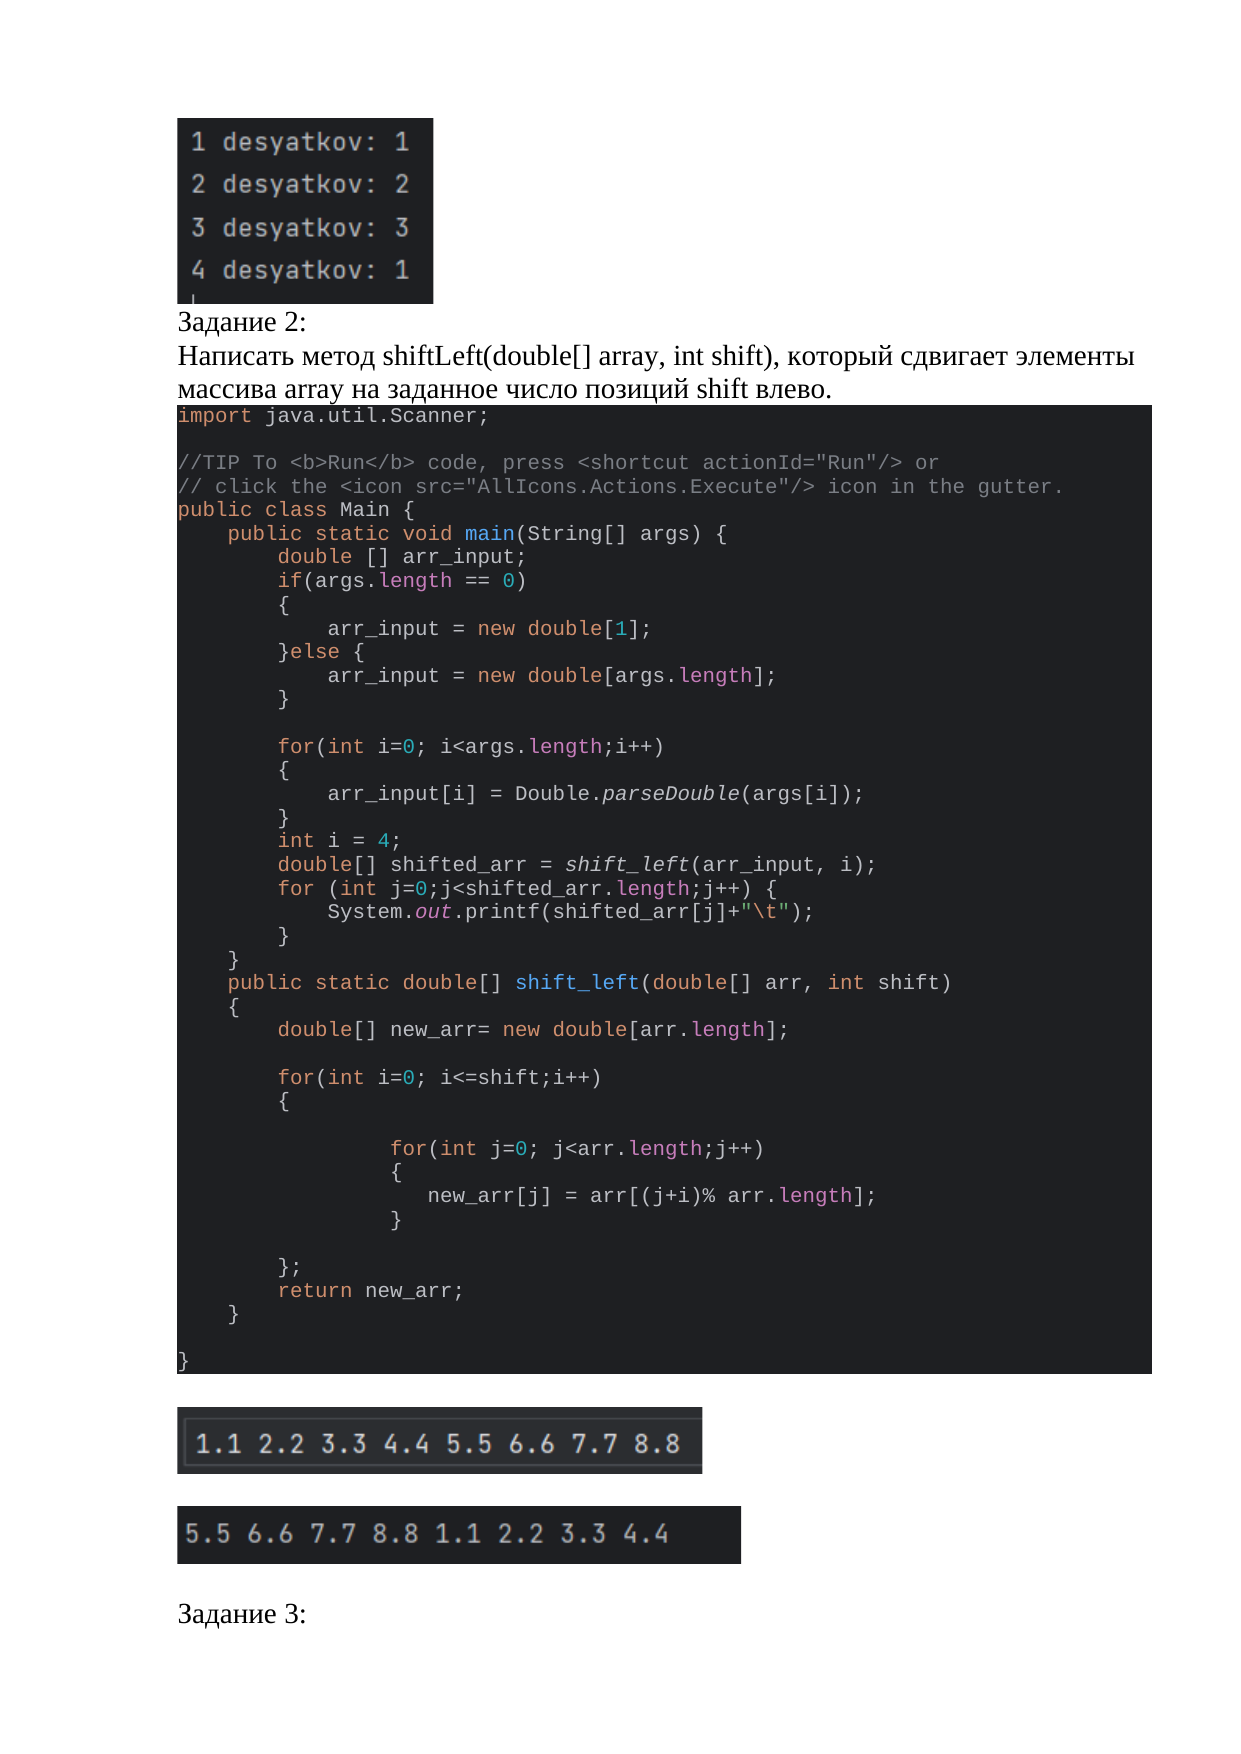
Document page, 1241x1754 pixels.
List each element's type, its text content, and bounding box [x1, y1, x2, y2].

text Написать метод shiftLeft(double[] array, int shift), который сдвигает элементы массива array на заданное число позиций shift влево. [177, 338, 1152, 405]
text Задание 3: [177, 1597, 1152, 1630]
picture [177, 1407, 703, 1474]
text Задание 2: [177, 304, 1152, 338]
picture [177, 118, 434, 304]
picture [177, 1506, 742, 1564]
text import java.util.Scanner; //TIP To <b>Run</b> code, press <shortcut actionId="Run"/> or // click the <icon src="AllIcons.Actions.Execute"/> icon in the gutter. public class Main { public static void main(String[] args) { double [] arr_input; if(args.length == 0) { arr_input = new double[1]; }else { arr_input = new double[args.length]; } for(int i=0; i<args.length;i++) { arr_input[i] = Double.parseDouble(args[i]); } int i = 4; double[] shifted_arr = shift_left(arr_input, i); for (int j=0;j<shifted_arr.length;j++) { System.out.printf(shifted_arr[j]+"\t"); } } public static double[] shift_left(double[] arr, int shift) { double[] new_arr= new double[arr.length]; for(int i=0; i<=shift;i++) { for(int j=0; j<arr.length;j++) { new_arr[j] = arr[(j+i)% arr.length]; } }; return new_arr; } } [177, 405, 1152, 1374]
